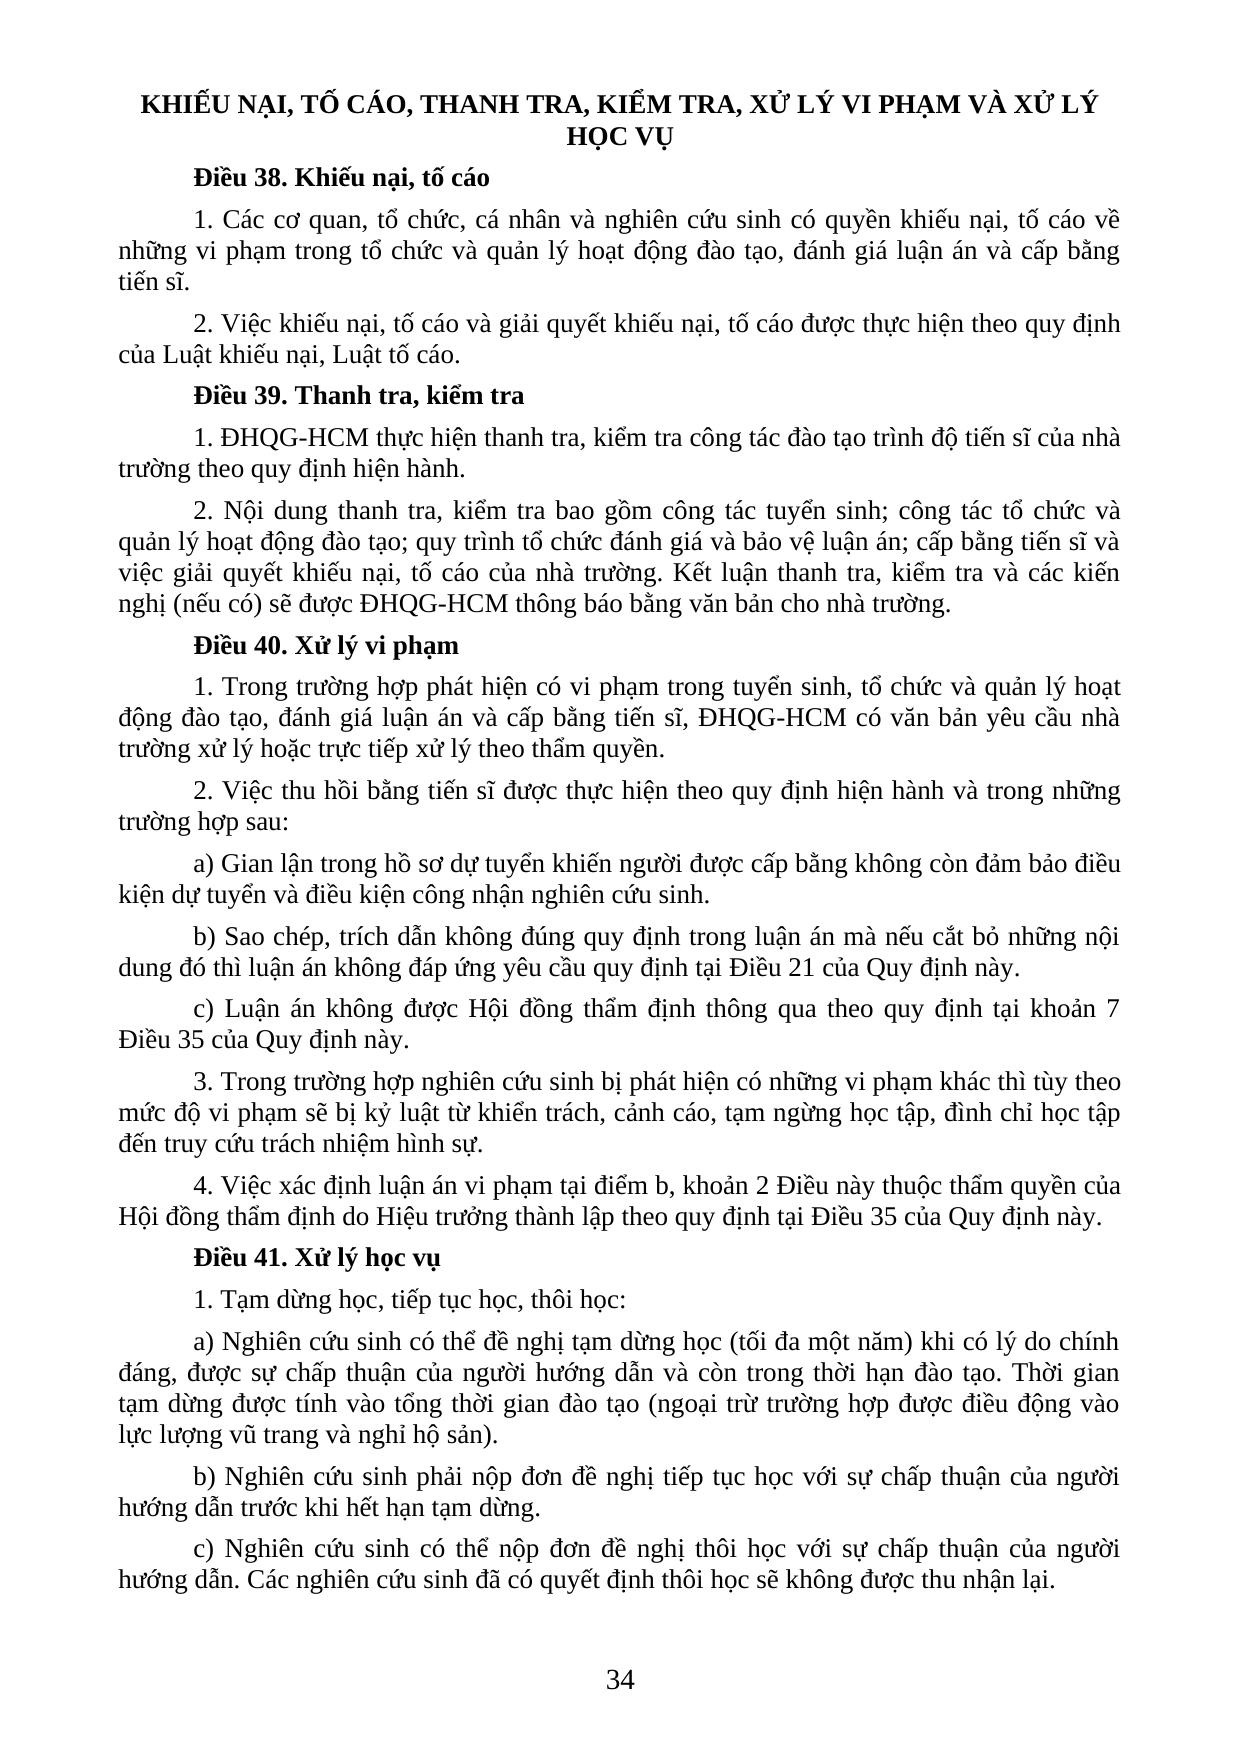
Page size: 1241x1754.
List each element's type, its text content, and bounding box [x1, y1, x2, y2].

text 2. Nội dung thanh tra, kiểm tra bao gồm công tác tuyển sinh; công tác tổ chức và quản lý hoạt động đào tạo; quy trình tổ chức đánh giá và bảo vệ luận án; cấp bằng tiến sĩ và việc giải quyết khiếu nại, tố cáo của nhà trường. Kết luận thanh tra, kiểm tra và các kiến nghị (nếu có) sẽ được ĐHQG-HCM thông báo bằng văn bản cho nhà trường. [118, 494, 1122, 618]
text 1. ĐHQG-HCM thực hiện thanh tra, kiểm tra công tác đào tạo trình độ tiến sĩ của nhà trường theo quy định hiện hành. [118, 421, 1122, 483]
text Điều 41. Xử lý học vụ [118, 1242, 1122, 1273]
text c) Nghiên cứu sinh có thể nộp đơn đề nghị thôi học với sự chấp thuận của người hướng dẫn. Các nghiên cứu sinh đã có quyết định thôi học sẽ không được thu nhận lại. [118, 1532, 1122, 1595]
text 4. Việc xác định luận án vi phạm tại điểm b, khoản 2 Điều này thuộc thẩm quyền của Hội đồng thẩm định do Hiệu trưởng thành lập theo quy định tại Điều 35 của Quy định này. [118, 1169, 1122, 1231]
text b) Nghiên cứu sinh phải nộp đơn đề nghị tiếp tục học với sự chấp thuận của người hướng dẫn trước khi hết hạn tạm dừng. [118, 1460, 1122, 1522]
text b) Sao chép, trích dẫn không đúng quy định trong luận án mà nếu cắt bỏ những nội dung đó thì luận án không đáp ứng yêu cầu quy định tại Điều 21 của Quy định này. [118, 919, 1122, 982]
text 2. Việc khiếu nại, tố cáo và giải quyết khiếu nại, tố cáo được thực hiện theo quy định của Luật khiếu nại, Luật tố cáo. [118, 307, 1122, 369]
text 3. Trong trường hợp nghiên cứu sinh bị phát hiện có những vi phạm khác thì tùy theo mức độ vi phạm sẽ bị kỷ luật từ khiển trách, cảnh cáo, tạm ngừng học tập, đình chỉ học tập đến truy cứu trách nhiệm hình sự. [118, 1065, 1122, 1158]
text KHIẾU NẠI, TỐ CÁO, THANH TRA, KIỂM TRA, XỬ LÝ VI PHẠM VÀ XỬ LÝ HỌC VỤ [118, 89, 1122, 151]
text Điều 38. Khiếu nại, tố cáo [118, 161, 1122, 192]
text a) Gian lận trong hồ sơ dự tuyển khiến người được cấp bằng không còn đảm bảo điều kiện dự tuyển và điều kiện công nhận nghiên cứu sinh. [118, 847, 1122, 909]
text 2. Việc thu hồi bằng tiến sĩ được thực hiện theo quy định hiện hành và trong những trường hợp sau: [118, 774, 1122, 836]
text a) Nghiên cứu sinh có thể đề nghị tạm dừng học (tối đa một năm) khi có lý do chính đáng, được sự chấp thuận của người hướng dẫn và còn trong thời hạn đào tạo. Thời gian tạm dừng được tính vào tổng thời gian đào tạo (ngoại trừ trường hợp được điều động vào lực lượng vũ trang và nghỉ hộ sản). [118, 1325, 1122, 1449]
text 1. Các cơ quan, tổ chức, cá nhân và nghiên cứu sinh có quyền khiếu nại, tố cáo về những vi phạm trong tổ chức và quản lý hoạt động đào tạo, đánh giá luận án và cấp bằng tiến sĩ. [118, 203, 1122, 296]
text Điều 39. Thanh tra, kiểm tra [118, 379, 1122, 411]
text Điều 40. Xử lý vi phạm [118, 629, 1122, 660]
text 1. Tạm dừng học, tiếp tục học, thôi học: [118, 1283, 1122, 1314]
text 1. Trong trường hợp phát hiện có vi phạm trong tuyển sinh, tổ chức và quản lý hoạt động đào tạo, đánh giá luận án và cấp bằng tiến sĩ, ĐHQG-HCM có văn bản yêu cầu nhà trường xử lý hoặc trực tiếp xử lý theo thẩm quyền. [118, 670, 1122, 764]
text c) Luận án không được Hội đồng thẩm định thông qua theo quy định tại khoản 7 Điều 35 của Quy định này. [118, 992, 1122, 1054]
